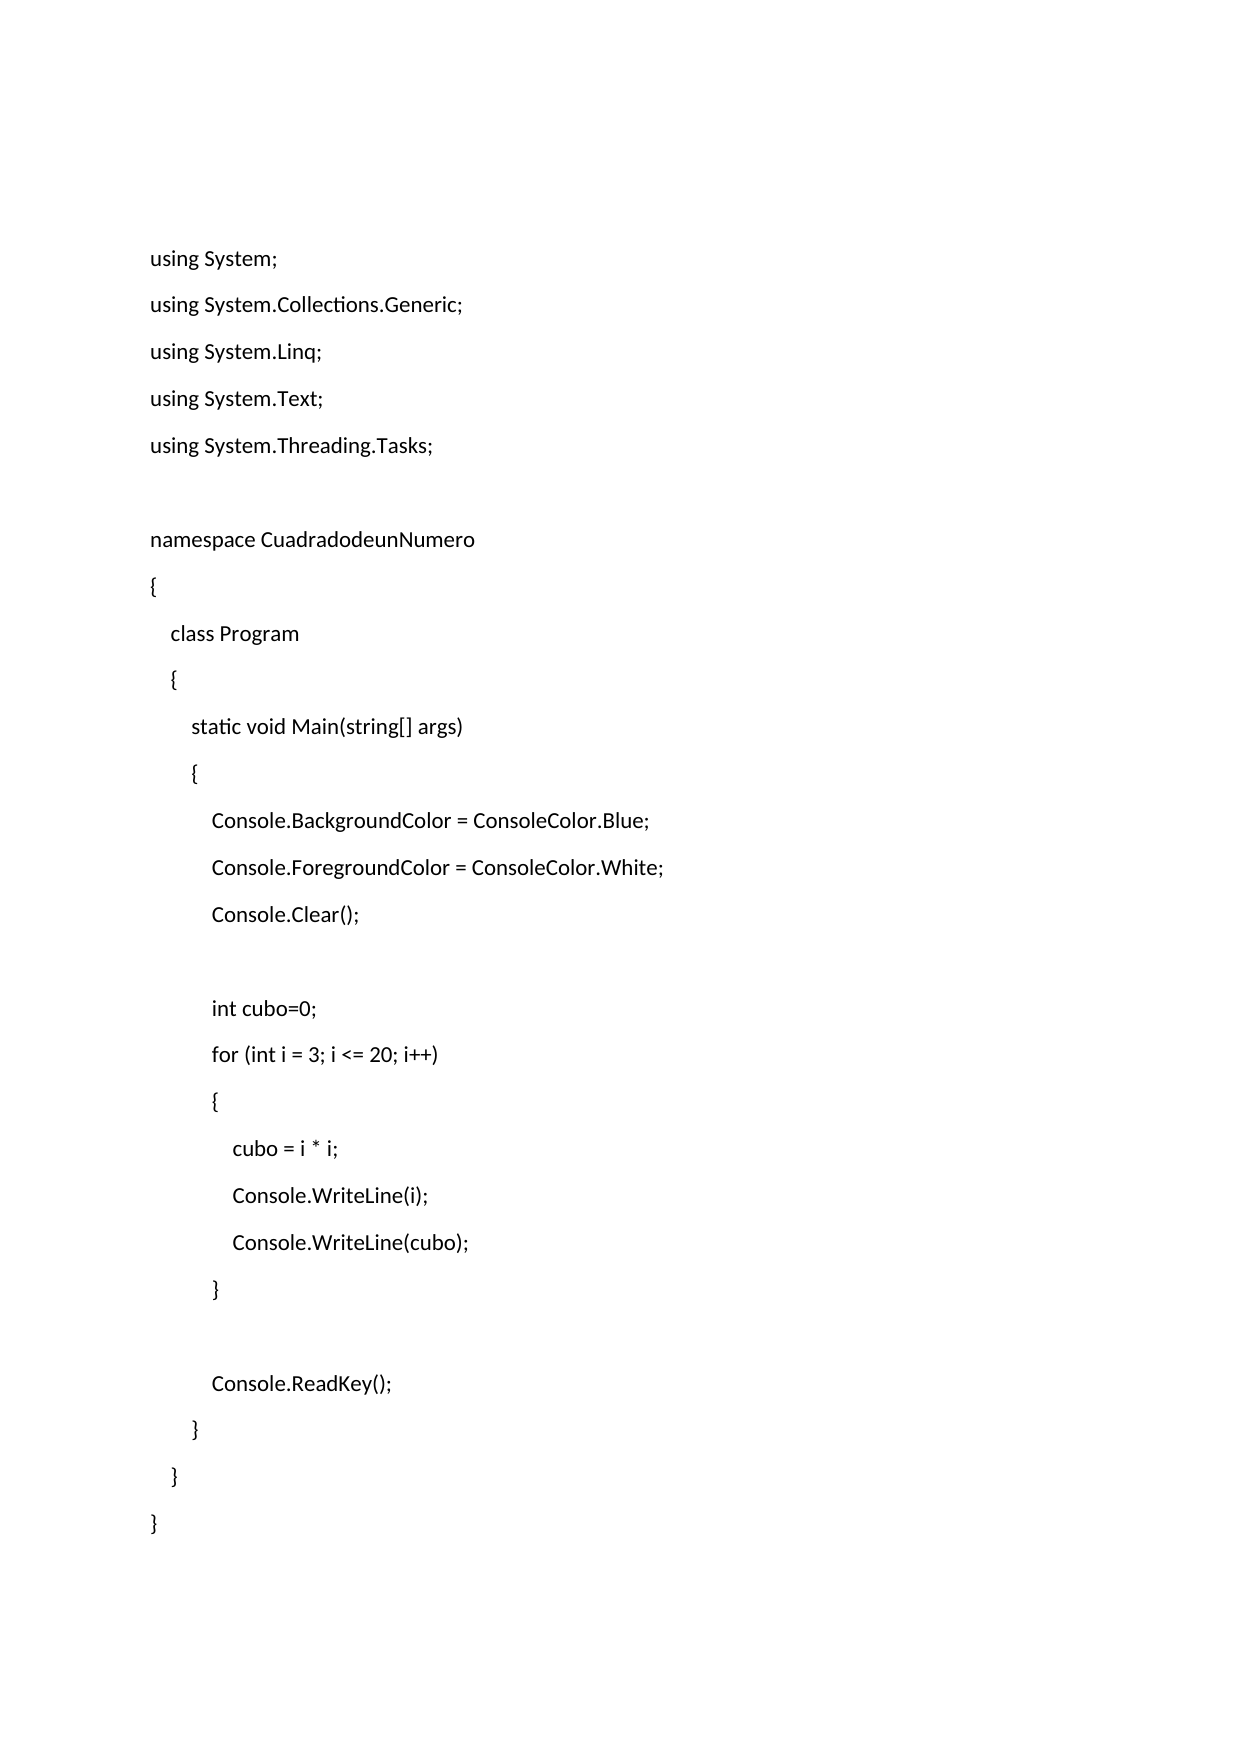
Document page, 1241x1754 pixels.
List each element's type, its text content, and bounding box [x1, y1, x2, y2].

text { [150, 572, 1090, 600]
text using System.Collections.Generic; [150, 291, 1090, 319]
text static void Main(string[] args) [150, 712, 1090, 741]
text } [150, 1509, 1090, 1537]
text Console.ForegroundColor = ConsoleColor.White; [150, 853, 1090, 881]
text } [150, 1275, 1090, 1303]
text using System.Text; [150, 384, 1090, 412]
text using System.Threading.Tasks; [150, 431, 1090, 459]
text using System; [150, 244, 1090, 272]
text Console.ReadKey(); [150, 1369, 1090, 1397]
text namespace CuadradodeunNumero [150, 525, 1090, 553]
text } [150, 1462, 1090, 1491]
text Console.BackgroundColor = ConsoleColor.Blue; [150, 806, 1090, 834]
text } [150, 1416, 1090, 1444]
text using System.Linq; [150, 337, 1090, 366]
text { [150, 1087, 1090, 1116]
text Console.Clear(); [150, 900, 1090, 928]
text { [150, 666, 1090, 694]
text for (int i = 3; i <= 20; i++) [150, 1041, 1090, 1069]
text { [150, 759, 1090, 787]
text class Program [150, 619, 1090, 647]
text Console.WriteLine(i); [150, 1181, 1090, 1209]
text Console.WriteLine(cubo); [150, 1228, 1090, 1256]
text int cubo=0; [150, 994, 1090, 1022]
text cubo = i * i; [150, 1134, 1090, 1162]
